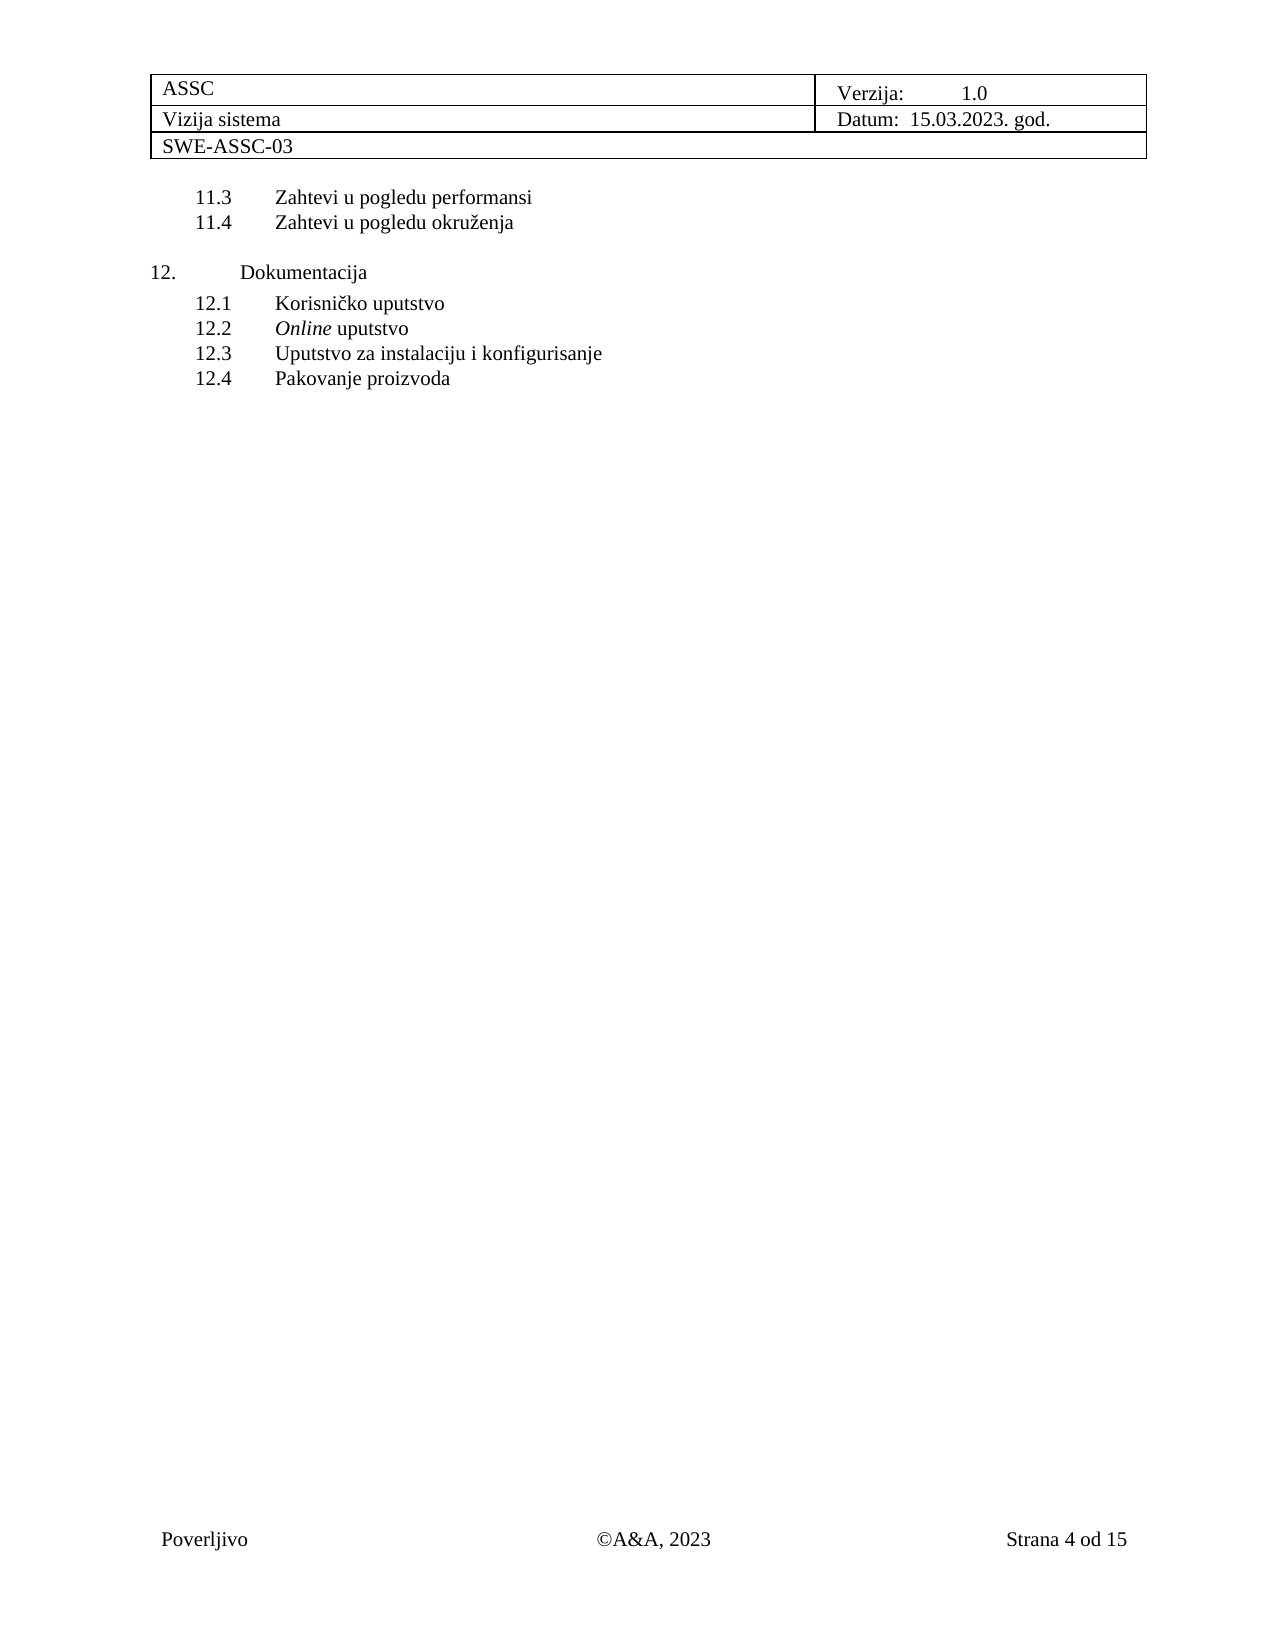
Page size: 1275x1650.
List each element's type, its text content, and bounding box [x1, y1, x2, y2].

text 12.1 Korisničko uputstvo 14 [195, 290, 1050, 315]
text 12.2 Online uputstvo 14 [195, 315, 1050, 340]
text 11.4 Zahtevi u pogledu okruženja 14 [195, 209, 1050, 234]
text 12.3 Uputstvo za instalaciju i konfigurisanje 14 [195, 340, 1050, 365]
text 12. Dokumentacija 14 [150, 259, 1050, 284]
text 12.4 Pakovanje proizvoda 15 [195, 365, 1050, 390]
text 11.3 Zahtevi u pogledu performansi 14 [195, 184, 1050, 209]
